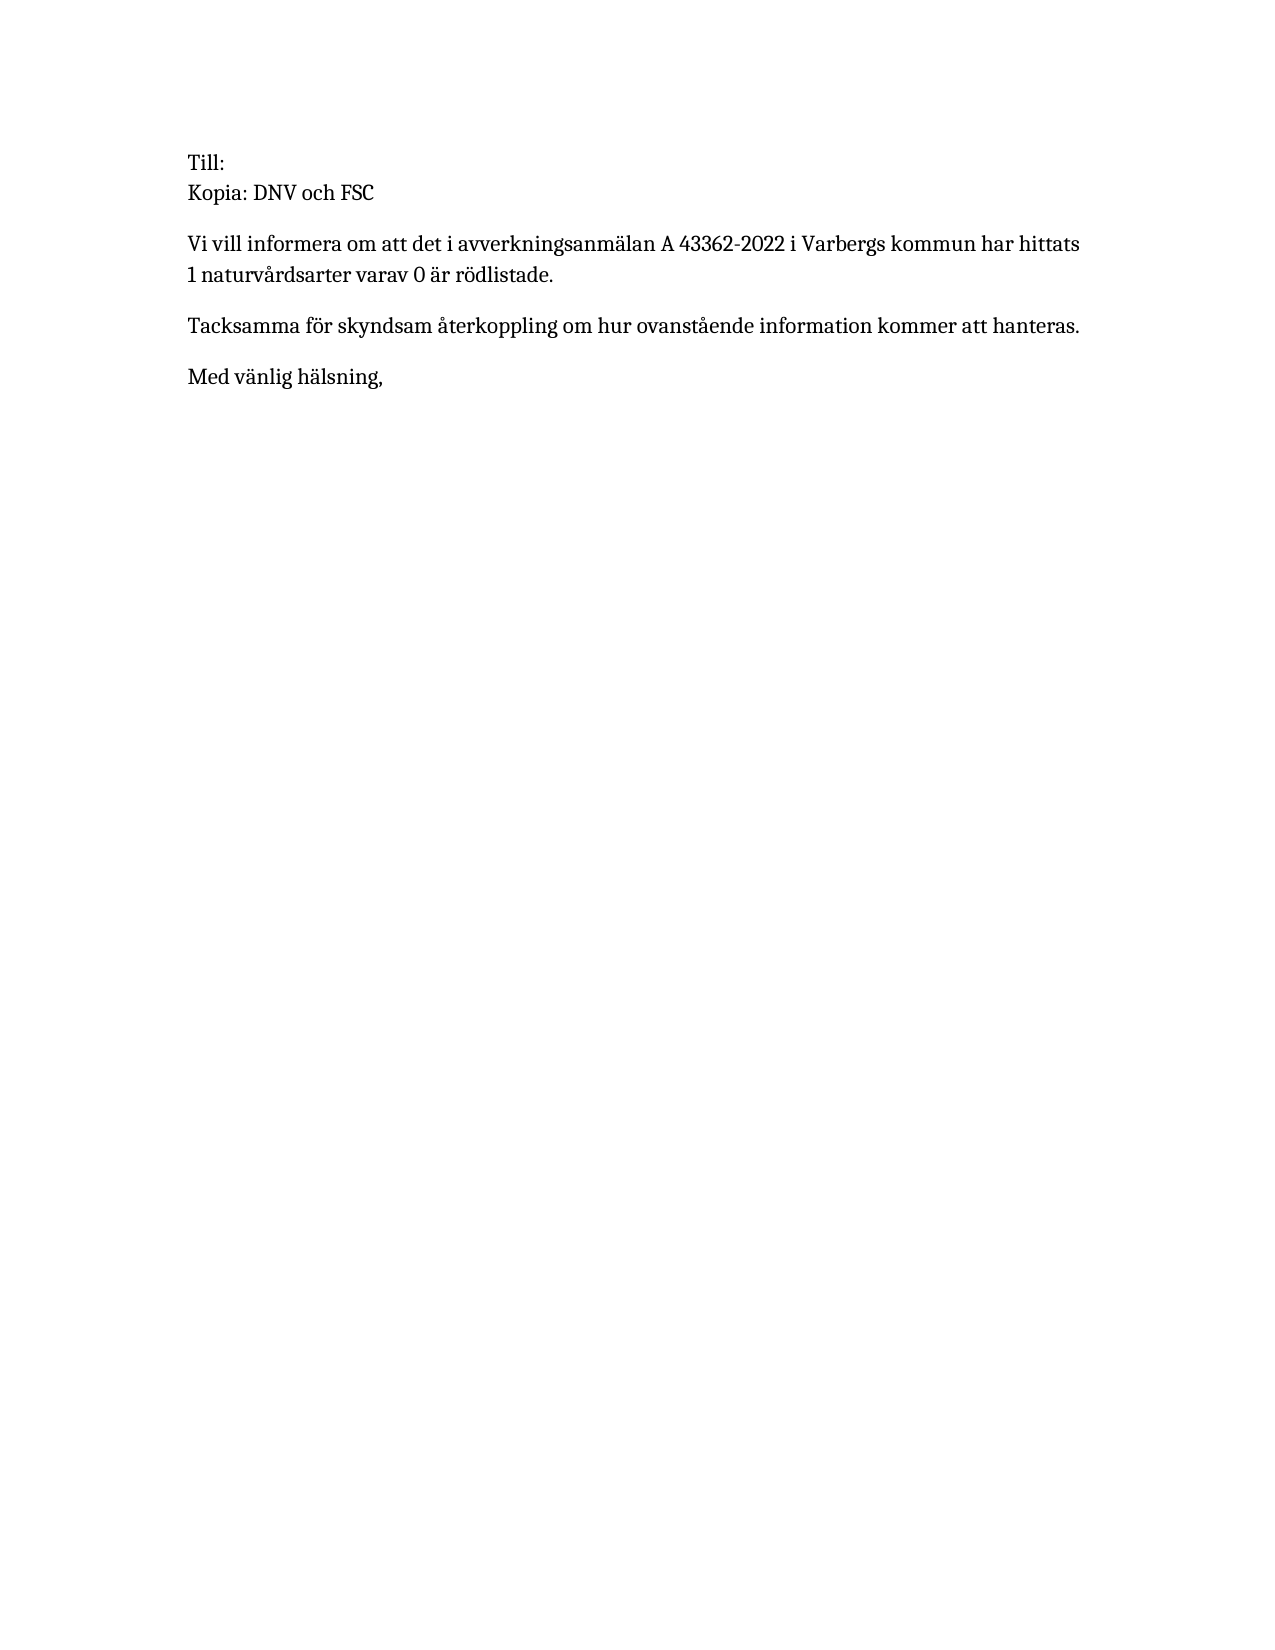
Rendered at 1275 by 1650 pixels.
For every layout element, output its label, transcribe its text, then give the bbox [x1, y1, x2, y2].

text Tacksamma för skyndsam återkoppling om hur ovanstående information kommer att hanteras. [187, 312, 1087, 339]
text Vi vill informera om att det i avverkningsanmälan A 43362-2022 i Varbergs kommun har hittats 1 naturvårdsarter varav 0 är rödlistade. [187, 231, 1087, 288]
text Till: Kopia: DNV och FSC [187, 150, 1087, 207]
text Med vänlig hälsning, [187, 363, 1087, 420]
